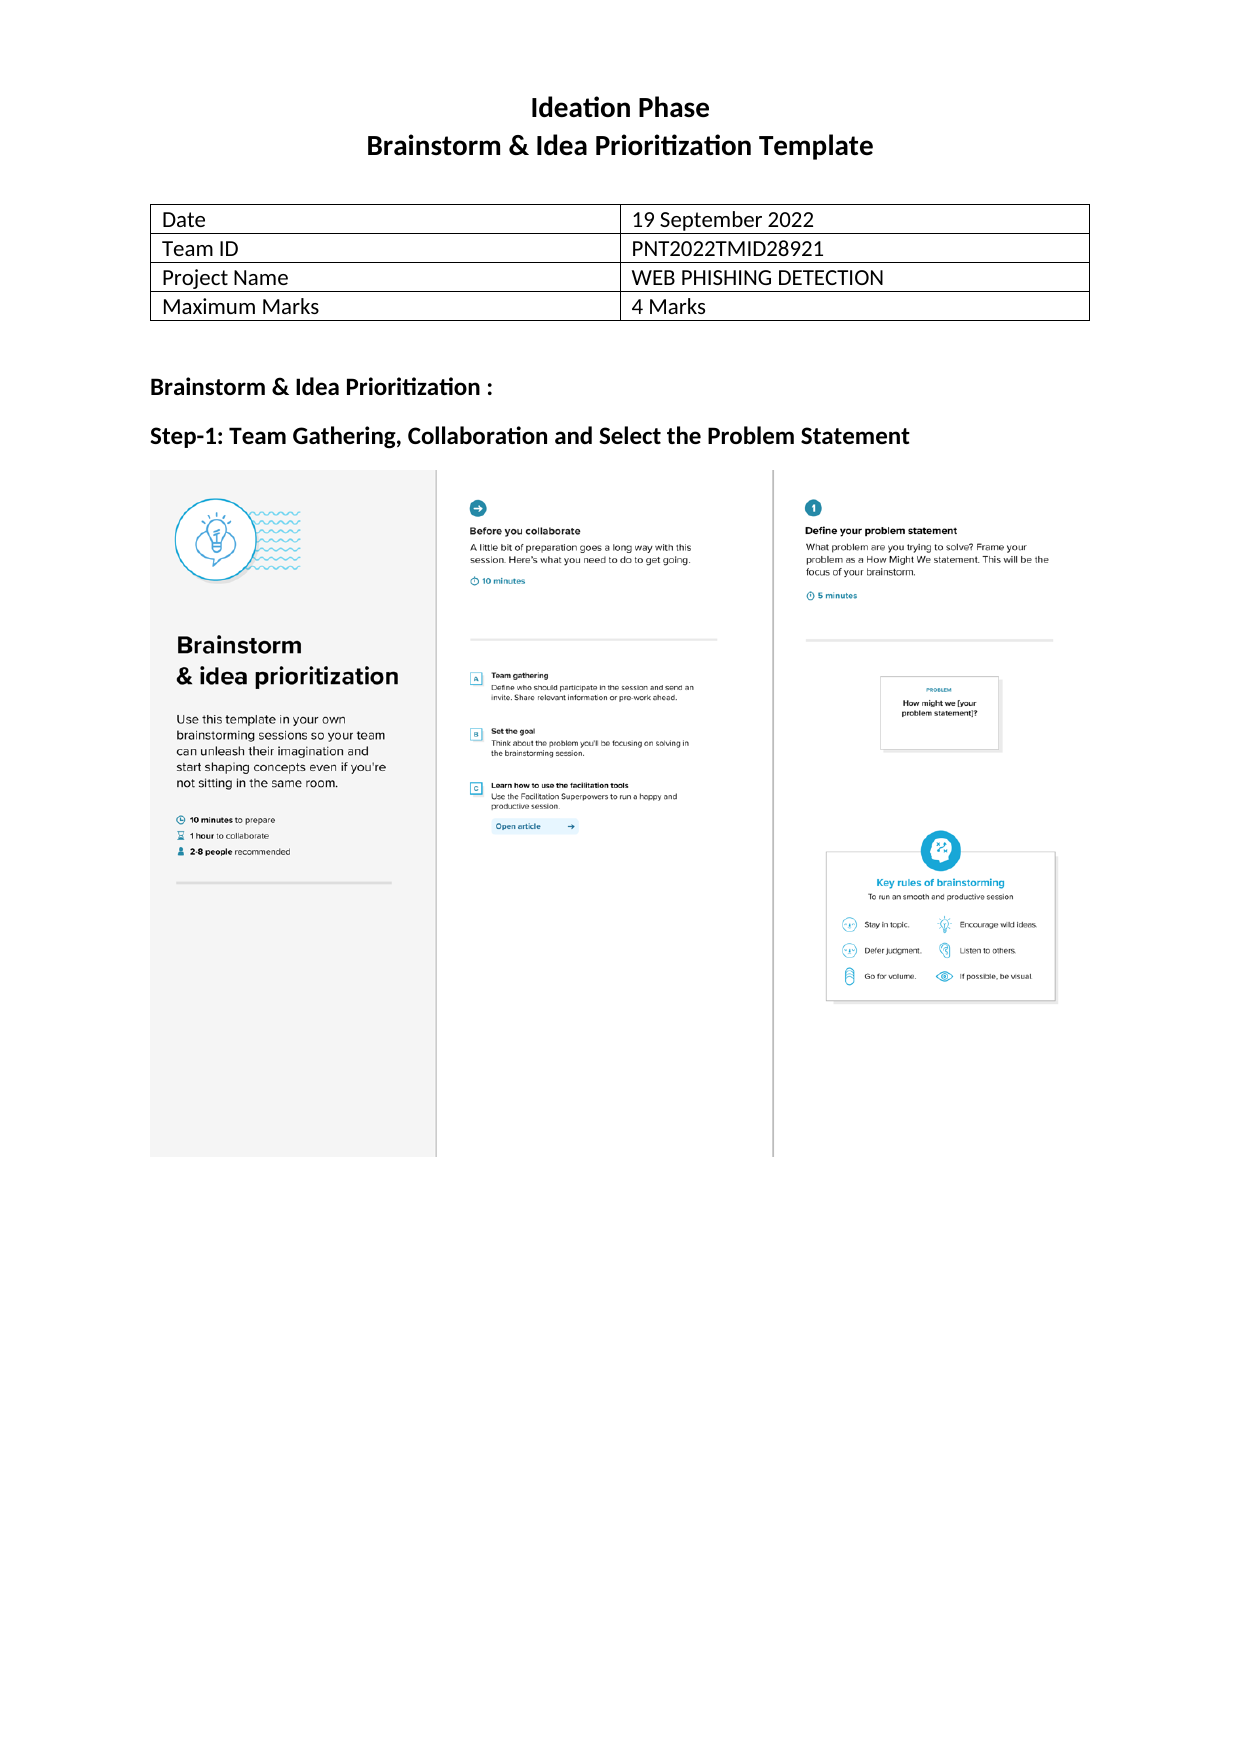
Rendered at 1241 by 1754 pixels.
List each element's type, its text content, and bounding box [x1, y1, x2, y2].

table_cell 4 Marks [621, 292, 1089, 320]
text Brainstorm & Idea Prioritization Template [150, 127, 1090, 163]
table_cell Team ID [151, 234, 620, 262]
table_header Date [151, 205, 620, 233]
text Brainstorm & Idea Prioritization : [150, 371, 1090, 401]
picture [150, 470, 1091, 1157]
text Step-1: Team Gathering, Collaboration and Select the Problem Statement [150, 420, 1090, 451]
text Ideation Phase [150, 89, 1090, 124]
table_header 19 September 2022 [621, 205, 1089, 233]
table_cell Maximum Marks [151, 292, 620, 320]
table_cell PNT2022TMID28921 [621, 234, 1089, 262]
table_cell WEB PHISHING DETECTION [621, 263, 1089, 291]
table_cell Project Name [151, 263, 620, 291]
